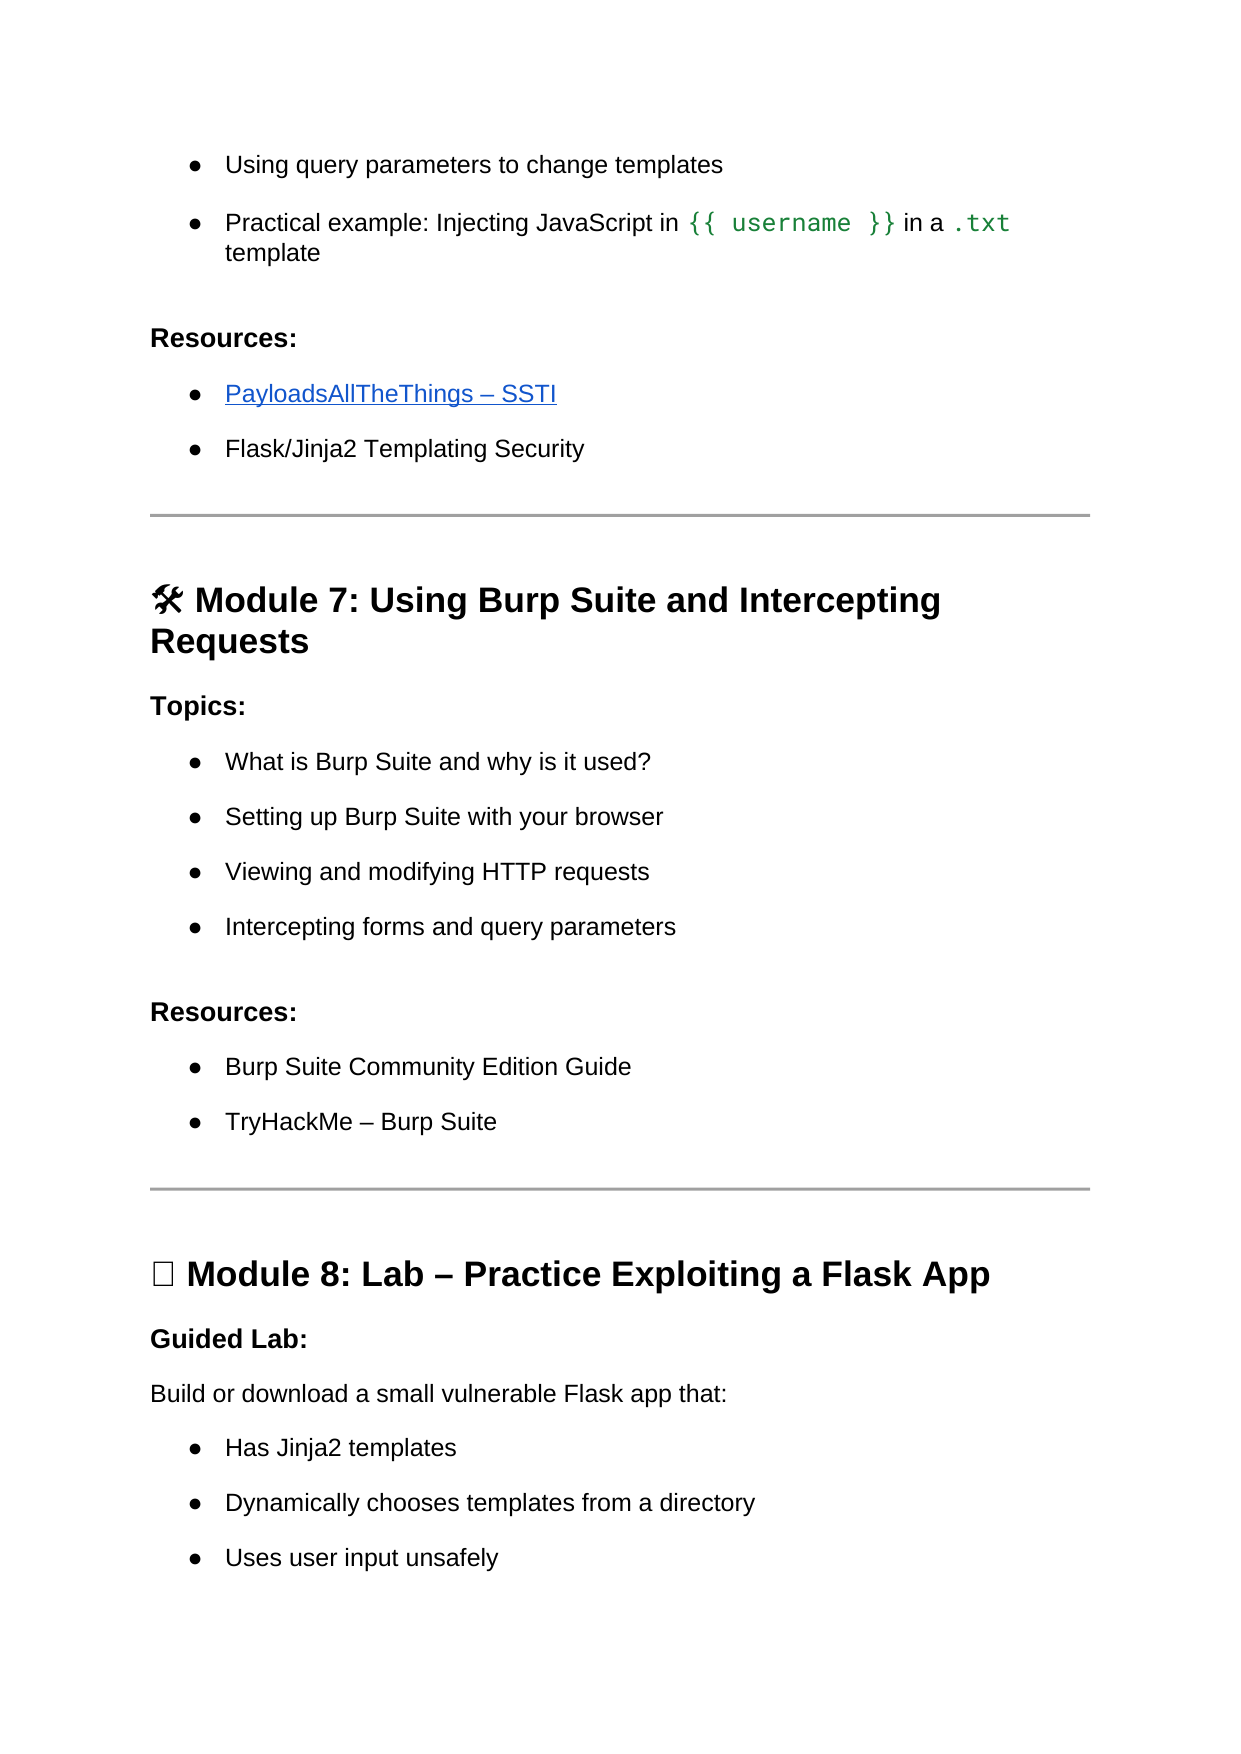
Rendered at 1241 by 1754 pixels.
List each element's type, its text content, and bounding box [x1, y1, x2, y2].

list Uses user input unsafely [187, 1543, 1090, 1598]
list PayloadsAllTheThings – SSTI [187, 379, 1090, 434]
list Viewing and modifying HTTP requests [187, 857, 1090, 912]
text Build or download a small vulnerable Flask app that: [150, 1379, 1090, 1408]
subtitle 🧪 Module 8: Lab – Practice Exploiting a Flask App [150, 1253, 1090, 1294]
list Has Jinja2 templates [187, 1433, 1090, 1488]
subtitle Resources: [150, 996, 1090, 1027]
subtitle Topics: [150, 690, 1090, 721]
list Flask/Jinja2 Templating Security [187, 434, 1090, 489]
list What is Burp Suite and why is it used? [187, 746, 1090, 802]
subtitle Guided Lab: [150, 1323, 1090, 1354]
list Practical example: Injecting JavaScript in {{ username }} in a .txt template [187, 205, 1090, 293]
subtitle Resources: [150, 322, 1090, 354]
list Setting up Burp Suite with your browser [187, 802, 1090, 857]
list Intercepting forms and query parameters [187, 912, 1090, 967]
list Dynamically chooses templates from a directory [187, 1488, 1090, 1543]
list Burp Suite Community Edition Guide [187, 1052, 1090, 1107]
list Using query parameters to change templates [187, 150, 1090, 205]
list TryHackMe – Burp Suite [187, 1107, 1090, 1162]
subtitle 🛠️ Module 7: Using Burp Suite and Intercepting Requests [150, 579, 1090, 661]
